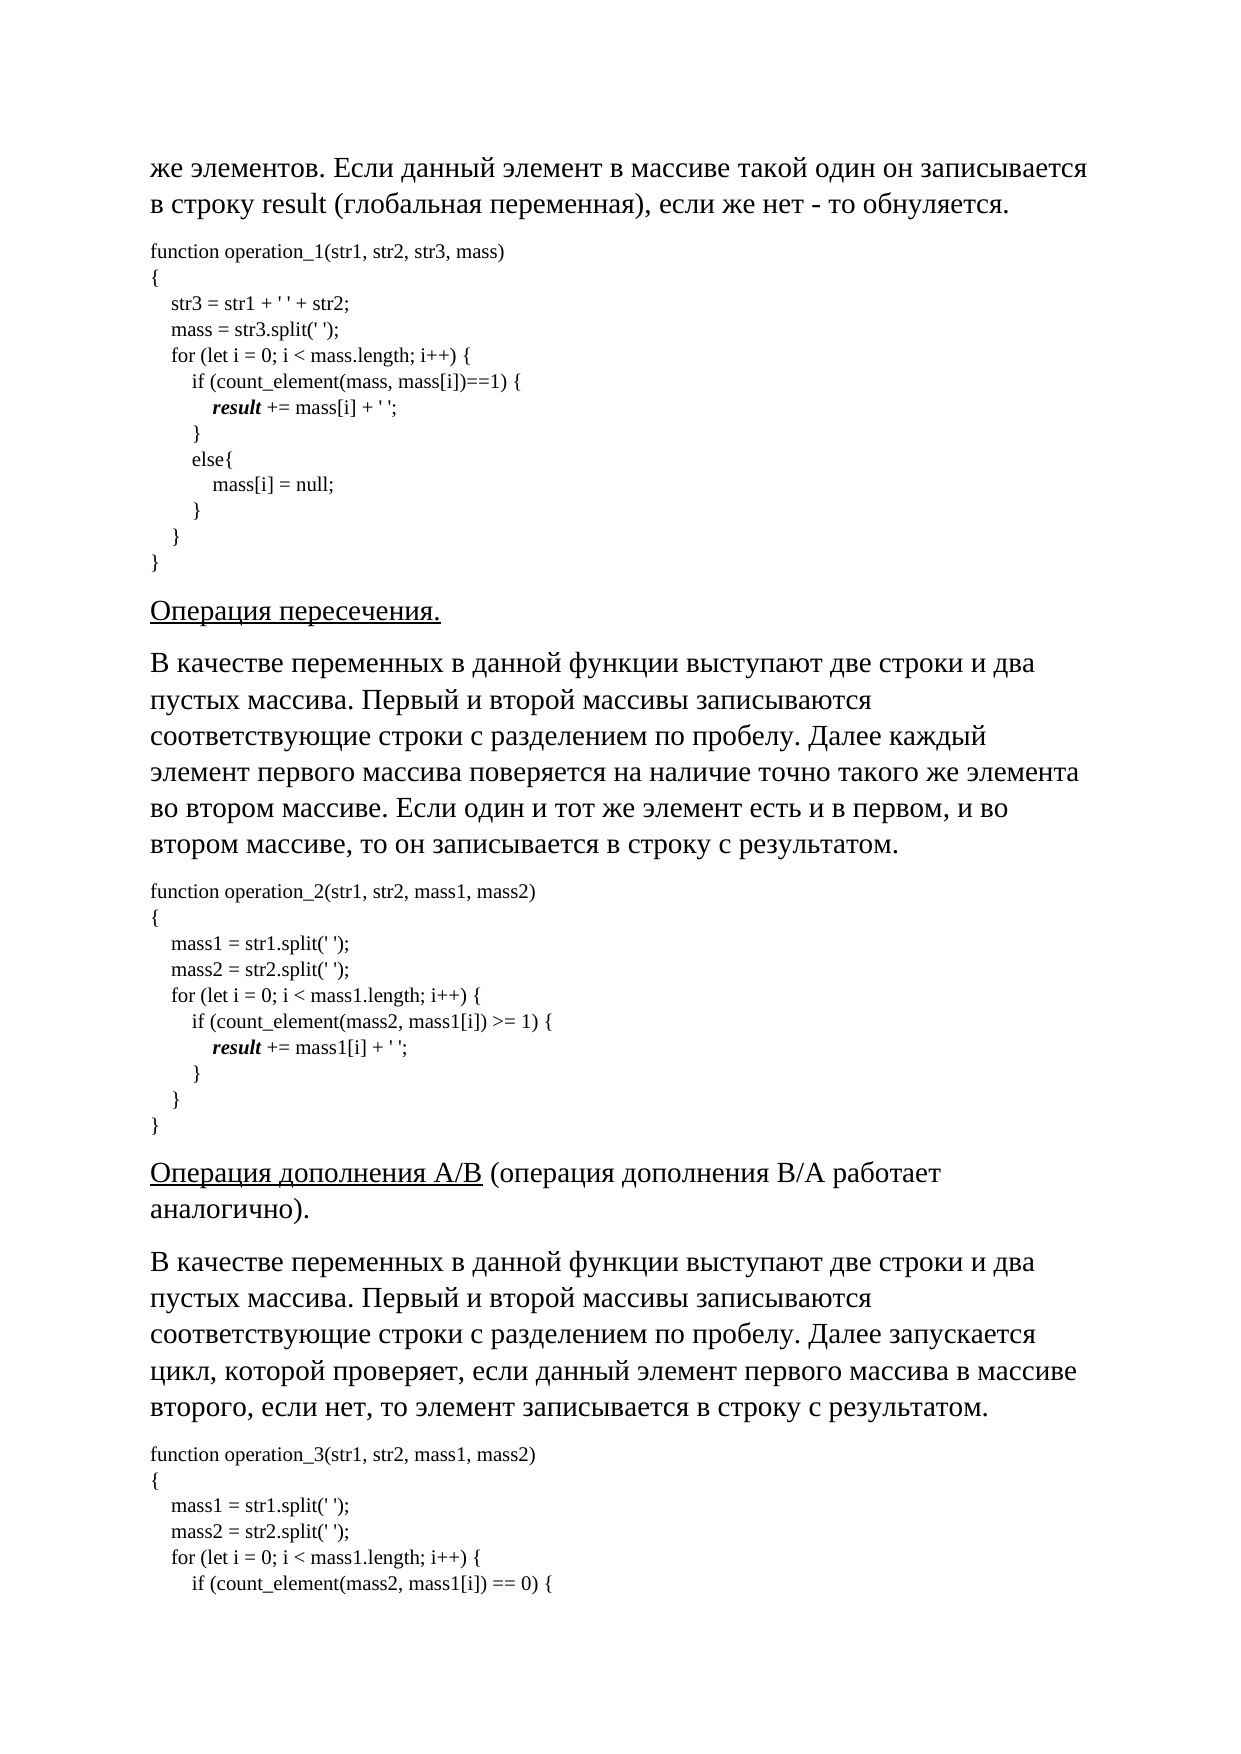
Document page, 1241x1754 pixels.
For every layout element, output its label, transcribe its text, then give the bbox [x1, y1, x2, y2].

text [150, 1442, 1090, 1595]
text function operation_2(str1, str2, mass1, mass2) { mass1 = str1.split(' '); mass2 = str2.split(' '); for (let i = 0; i < mass1.length; i++) { if (count_element(mass2, mass1[i]) >= 1) { result += mass1[i] + ' '; } } } [150, 879, 1090, 1137]
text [150, 150, 1090, 220]
text В качестве переменных в данной функции выступают две строки и два пустых массива. Первый и второй массивы записываются соответствующие строки с разделением по пробелу. Далее запускается цикл, которой проверяет, если данный элемент первого массива в массиве второго, если нет, то элемент записывается в строку с результатом. [150, 1244, 1090, 1422]
text function operation_1(str1, str2, str3, mass) { str3 = str1 + ' ' + str2; mass = str3.split(' '); for (let i = 0; i < mass.length; i++) { if (count_element(mass, mass[i])==1) { result += mass[i] + ' '; } else{ mass[i] = null; } } } [150, 239, 1090, 574]
text Операция пересечения. [150, 593, 1090, 626]
text В качестве переменных в данной функции выступают две строки и два пустых массива. Первый и второй массивы записываются соответствующие строки с разделением по пробелу. Далее каждый элемент первого массива поверяется на наличие точно такого же элемента во втором массиве. Если один и тот же элемент есть и в первом, и во втором массиве, то он записывается в строку с результатом. [150, 646, 1090, 860]
text Операция дополнения A/B (операция дополнения B/A работает аналогично). [150, 1155, 1090, 1225]
